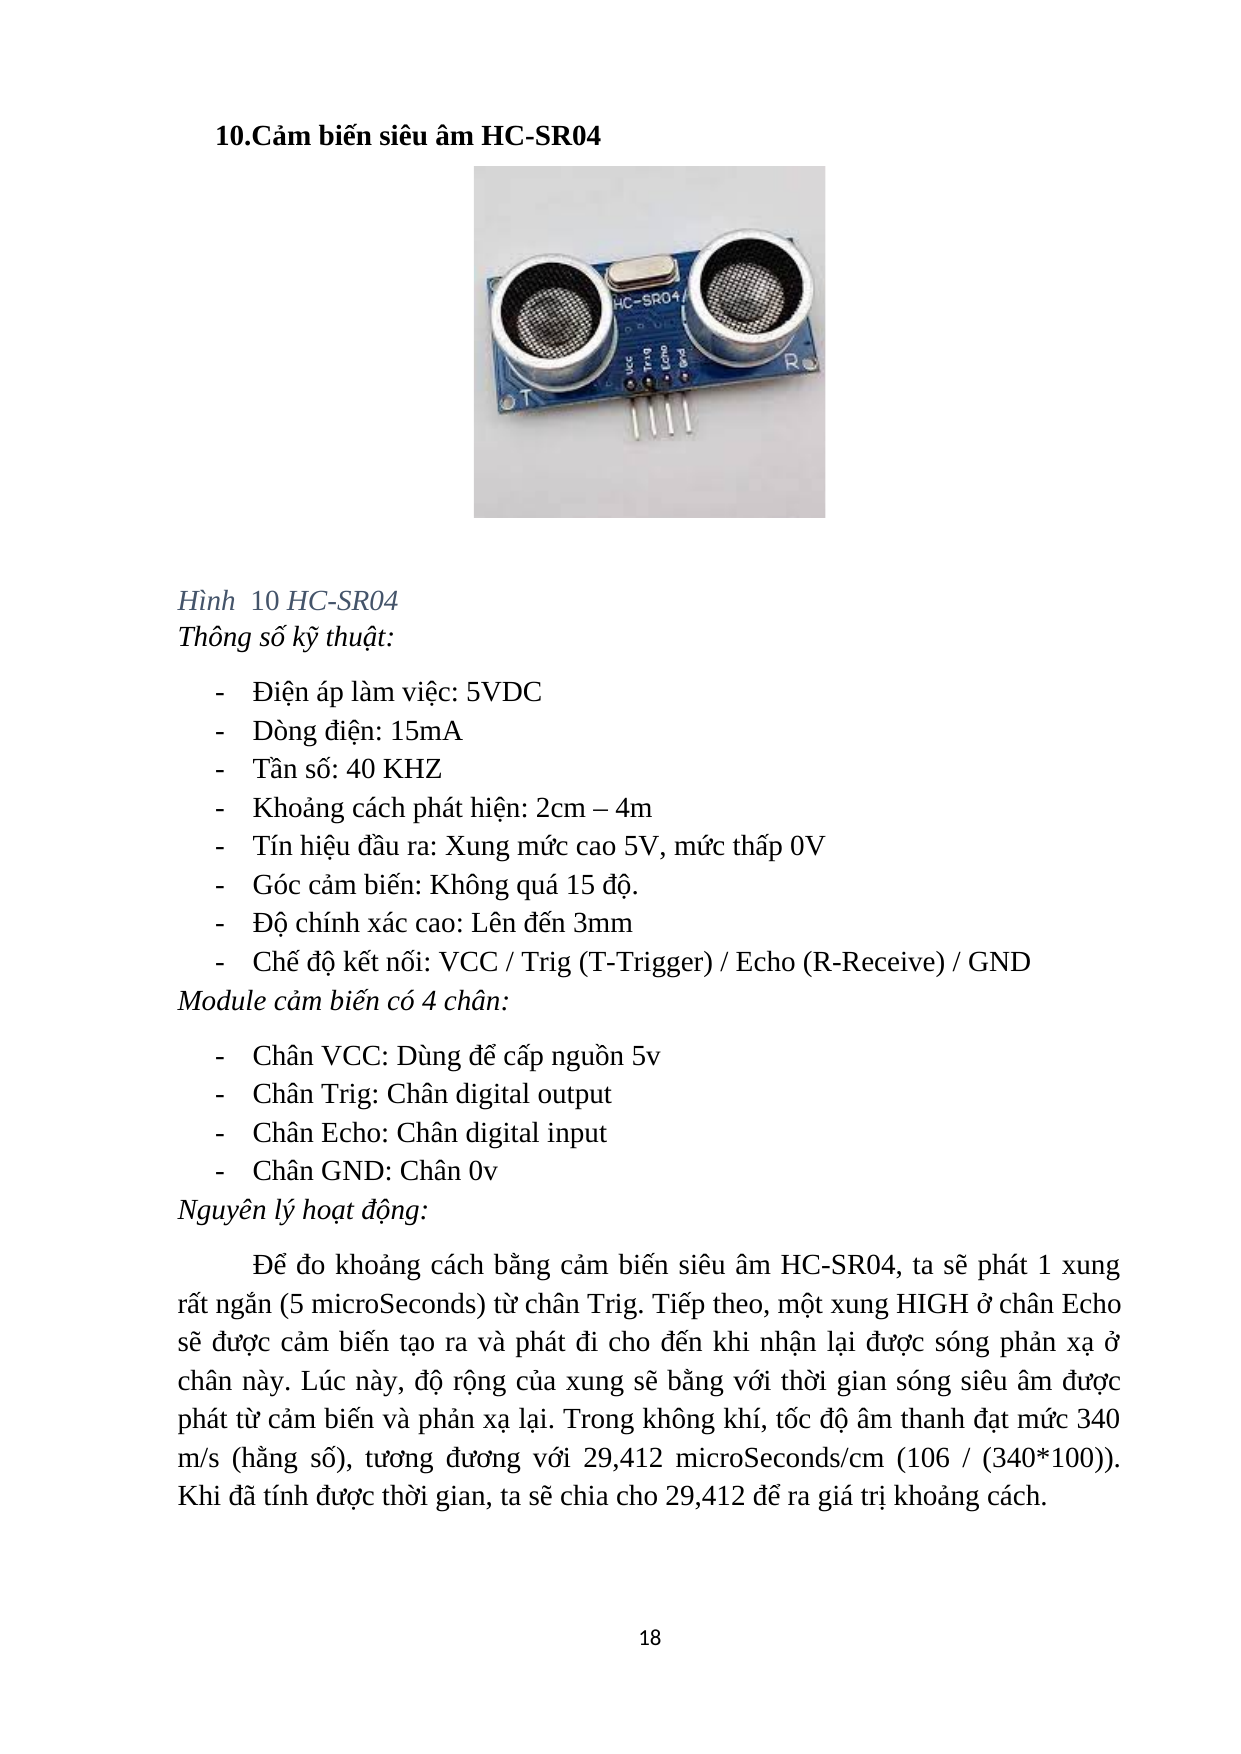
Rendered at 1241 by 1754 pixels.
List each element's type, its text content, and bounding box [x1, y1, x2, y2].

text Thông số kỹ thuật: [177, 619, 1122, 653]
list Khoảng cách phát hiện: 2cm – 4m [215, 790, 1122, 823]
subtitle Hình 10 HC-SR04 [177, 583, 1122, 617]
text 10.Cảm biến siêu âm HC-SR04 [215, 118, 1122, 152]
list Chân VCC: Dùng để cấp nguồn 5v [215, 1038, 1122, 1071]
list Điện áp làm việc: 5VDC [215, 674, 1122, 708]
text Module cảm biến có 4 chân: [177, 983, 1122, 1016]
list Dòng điện: 15mA [215, 713, 1122, 746]
list Góc cảm biến: Không quá 15 độ. [215, 867, 1122, 901]
list Chân Trig: Chân digital output [215, 1076, 1122, 1110]
list Chân Echo: Chân digital input [215, 1115, 1122, 1148]
list Tần số: 40 KHZ [215, 751, 1122, 785]
list Tín hiệu đầu ra: Xung mức cao 5V, mức thấp 0V [215, 828, 1122, 862]
text Nguyên lý hoạt động: [177, 1192, 1122, 1226]
list Độ chính xác cao: Lên đến 3mm [215, 906, 1122, 939]
text Để đo khoảng cách bằng cảm biến siêu âm HC-SR04, ta sẽ phát 1 xung rất ngắn (5 microSeconds) từ chân Trig. Tiếp theo, một xung HIGH ở chân Echo sẽ được cảm biến tạo ra và phát đi cho đến khi nhận lại được sóng phản xạ ở chân này. Lúc này, độ rộng của xung sẽ bằng với thời gian sóng siêu âm được phát từ cảm biến và phản xạ lại. Trong không khí, tốc độ âm thanh đạt mức 340 m/s (hằng số), tương đương với 29,412 microSeconds/cm (106 / (340*100)). Khi đã tính được thời gian, ta sẽ chia cho 29,412 để ra giá trị khoảng cách. [177, 1247, 1122, 1512]
list Chân GND: Chân 0v [215, 1153, 1122, 1187]
list Chế độ kết nối: VCC / Trig (T-Trigger) / Echo (R-Receive) / GND [215, 944, 1122, 978]
picture [473, 166, 826, 518]
